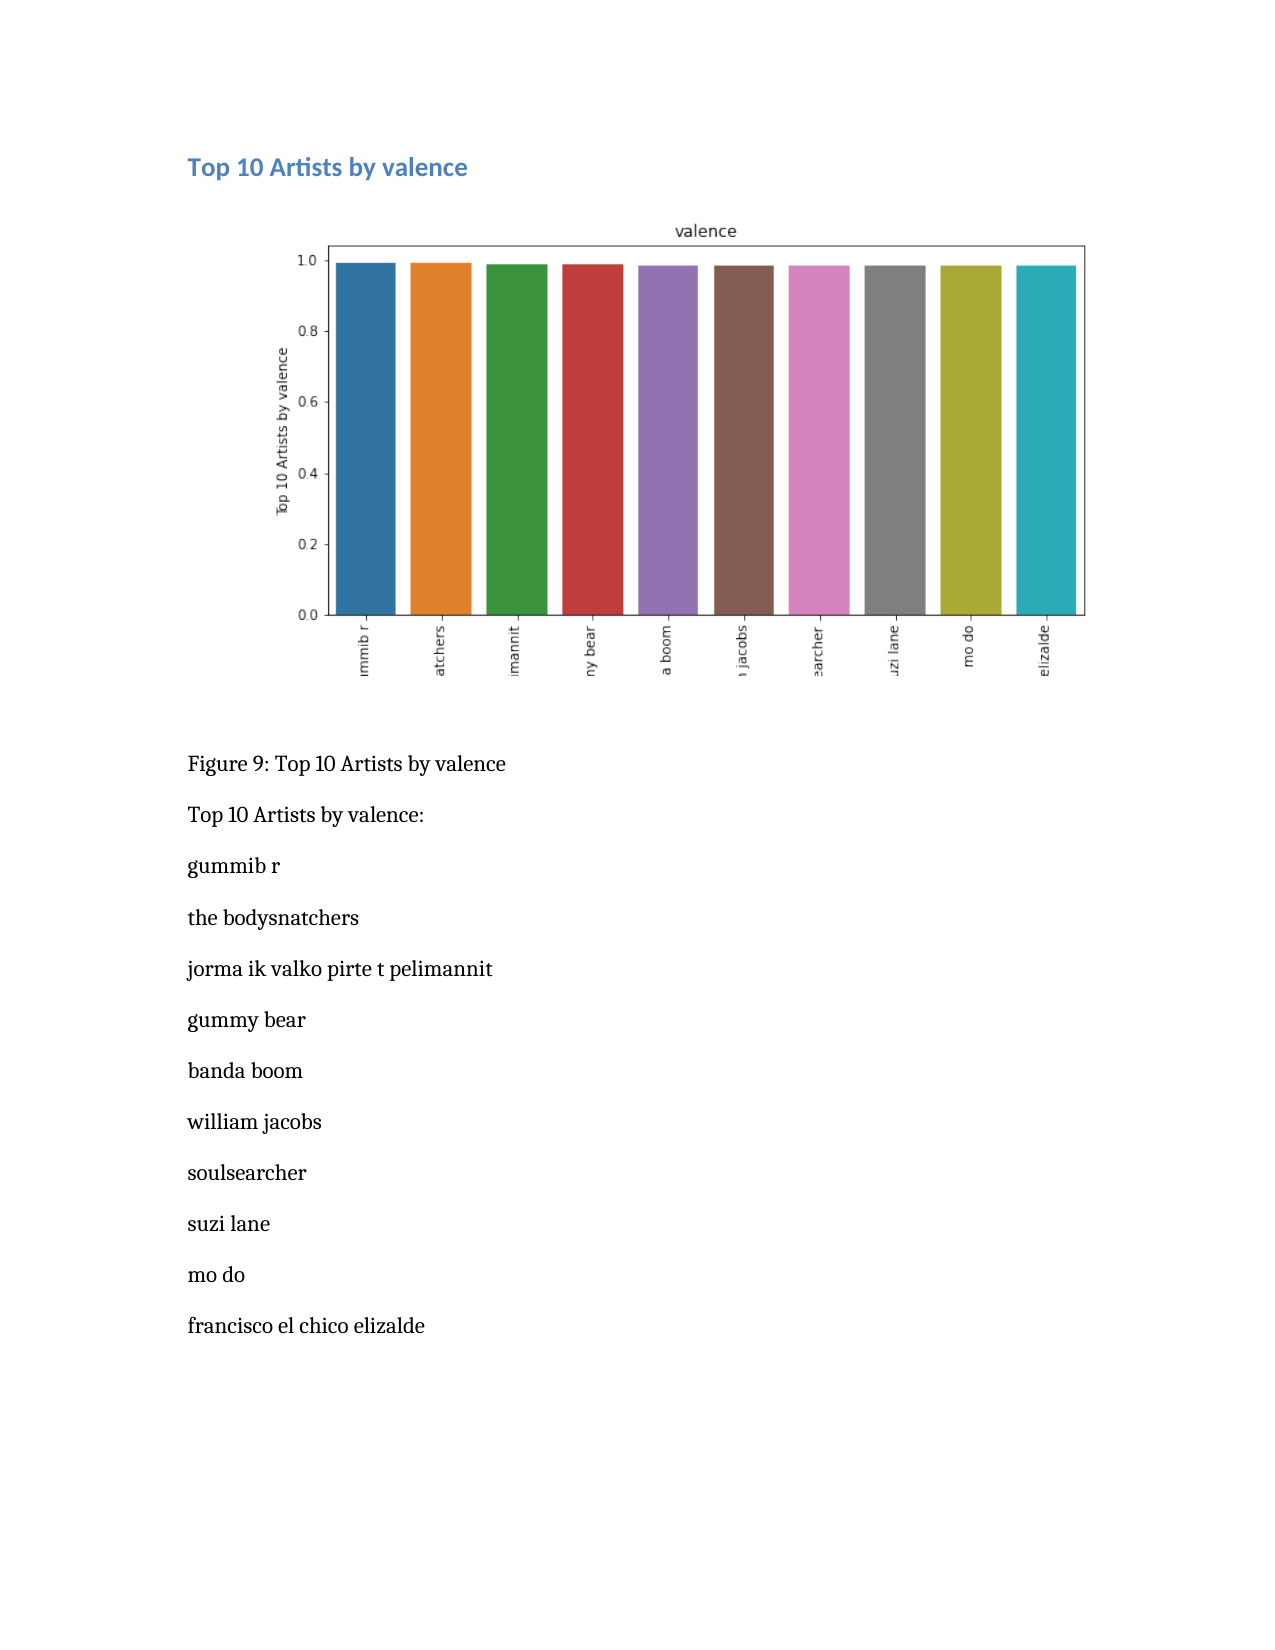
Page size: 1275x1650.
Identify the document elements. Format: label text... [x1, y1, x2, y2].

text francisco el chico elizalde [187, 1313, 1087, 1339]
picture [206, 187, 1182, 676]
text jorma ik valko pirte t pelimannit [187, 955, 1087, 982]
subtitle Top 10 Artists by valence [187, 150, 1087, 183]
text Top 10 Artists by valence: [187, 802, 1087, 828]
text suzi lane [187, 1211, 1087, 1237]
text gummy bear [187, 1006, 1087, 1033]
text the bodysnatchers [187, 904, 1087, 931]
text william jacobs [187, 1108, 1087, 1135]
text gummib r [187, 853, 1087, 879]
text soulsearcher [187, 1159, 1087, 1186]
text Figure 9: Top 10 Artists by valence [187, 751, 1087, 777]
text mo do [187, 1262, 1087, 1288]
text banda boom [187, 1057, 1087, 1084]
